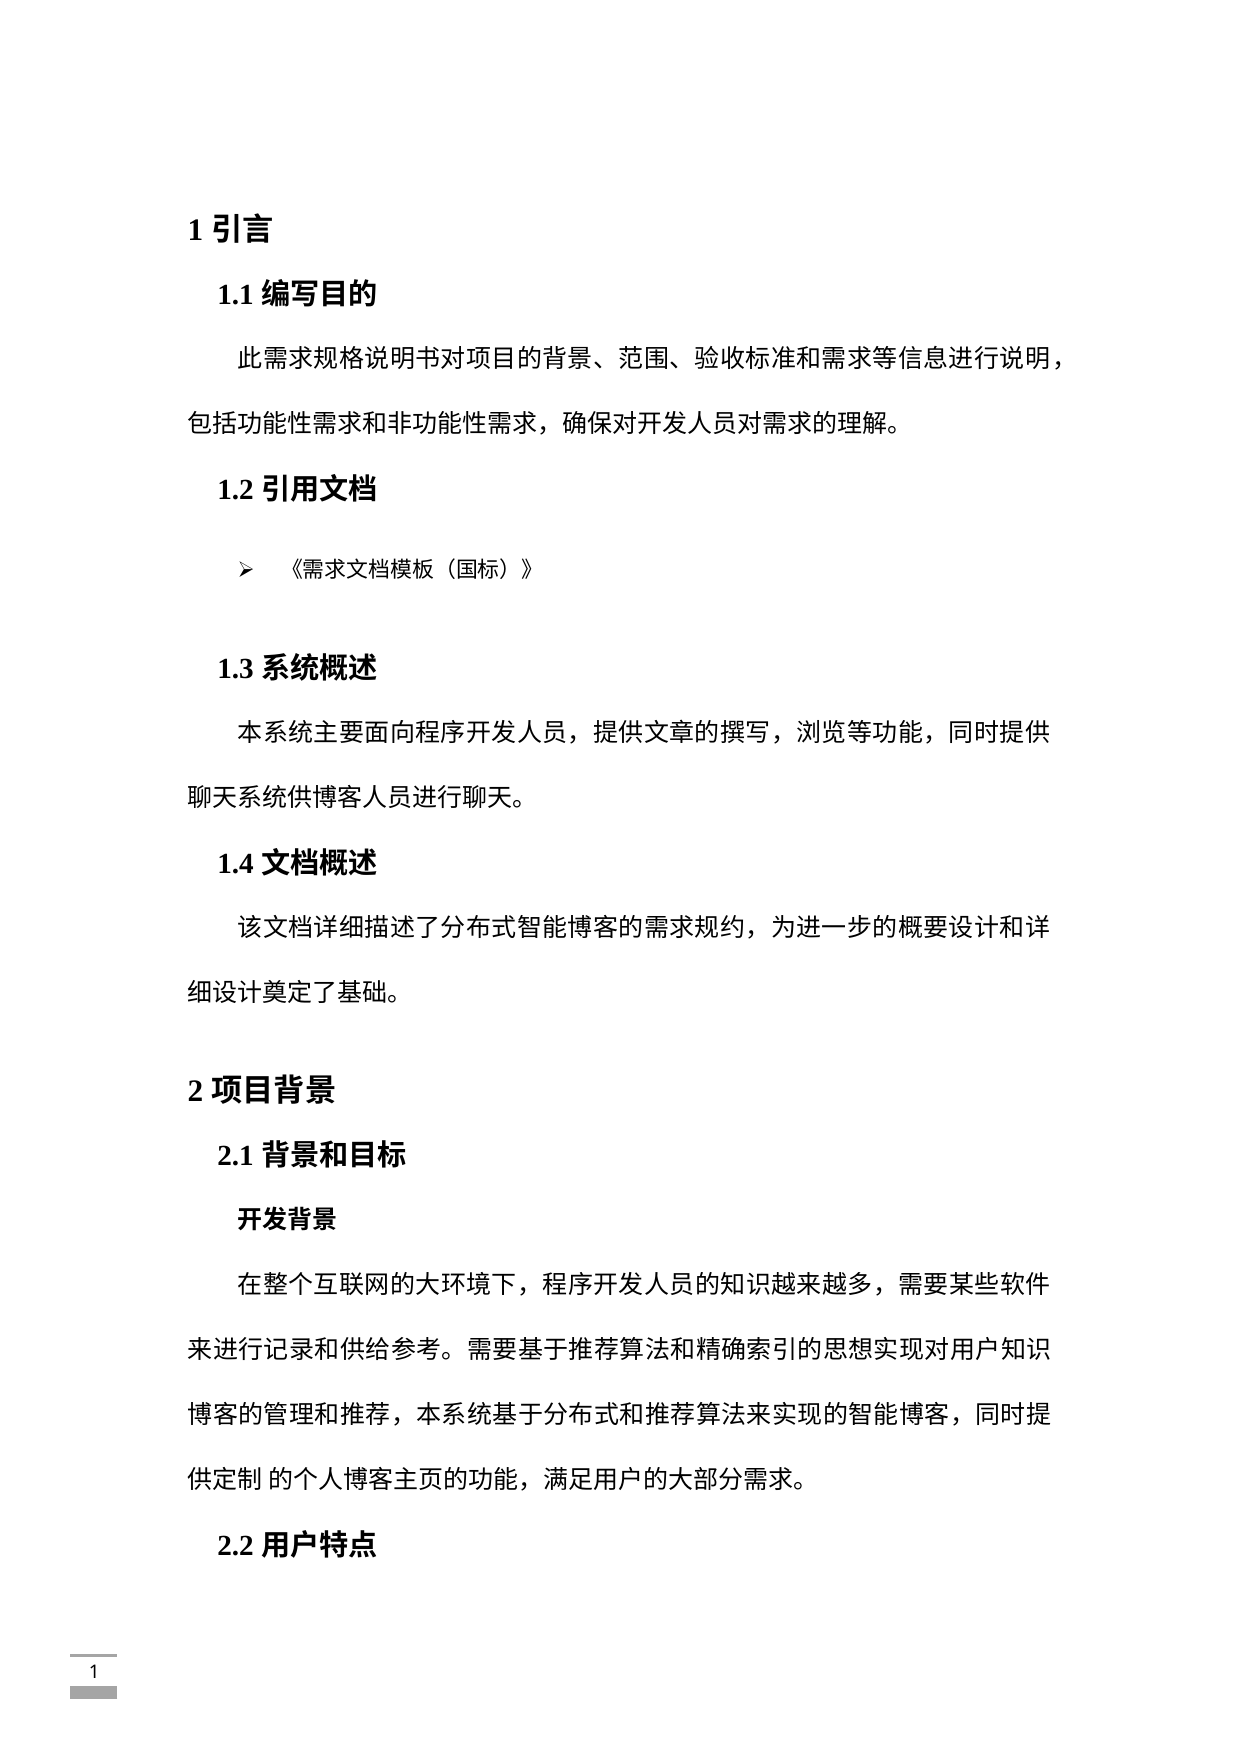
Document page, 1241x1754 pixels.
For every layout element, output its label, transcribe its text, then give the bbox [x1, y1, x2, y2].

text 此需求规格说明书对项目的背景、范围、验收标准和需求等信息进行说明，包括功能性需求和非功能性需求，确保对开发人员对需求的理解。 [187, 324, 1053, 454]
text 用户特点 [217, 1510, 1053, 1575]
text 开发背景 [187, 1185, 1053, 1250]
text 引用文档 [217, 454, 1053, 519]
text 本系统主要面向程序开发人员，提供文章的撰写，浏览等功能，同时提供聊天系统供博客人员进行聊天。 [187, 698, 1053, 828]
text 背景和目标 [217, 1120, 1053, 1185]
text 编写目的 [217, 259, 1053, 324]
list 《需求文档模板（国标）》 [187, 552, 1053, 584]
text 项目背景 [187, 1055, 1053, 1120]
text 文档概述 [217, 828, 1053, 893]
text 引言 [187, 194, 1053, 259]
text 该文档详细描述了分布式智能博客的需求规约，为进一步的概要设计和详细设计奠定了基础。 [187, 893, 1053, 1023]
text 在整个互联网的大环境下，程序开发人员的知识越来越多，需要某些软件来进行记录和供给参考。需要基于推荐算法和精确索引的思想实现对用户知识博客的管理和推荐，本系统基于分布式和推荐算法来实现的智能博客，同时提供定制 的个人博客主页的功能，满足用户的大部分需求。 [187, 1250, 1053, 1510]
text 系统概述 [217, 633, 1053, 698]
